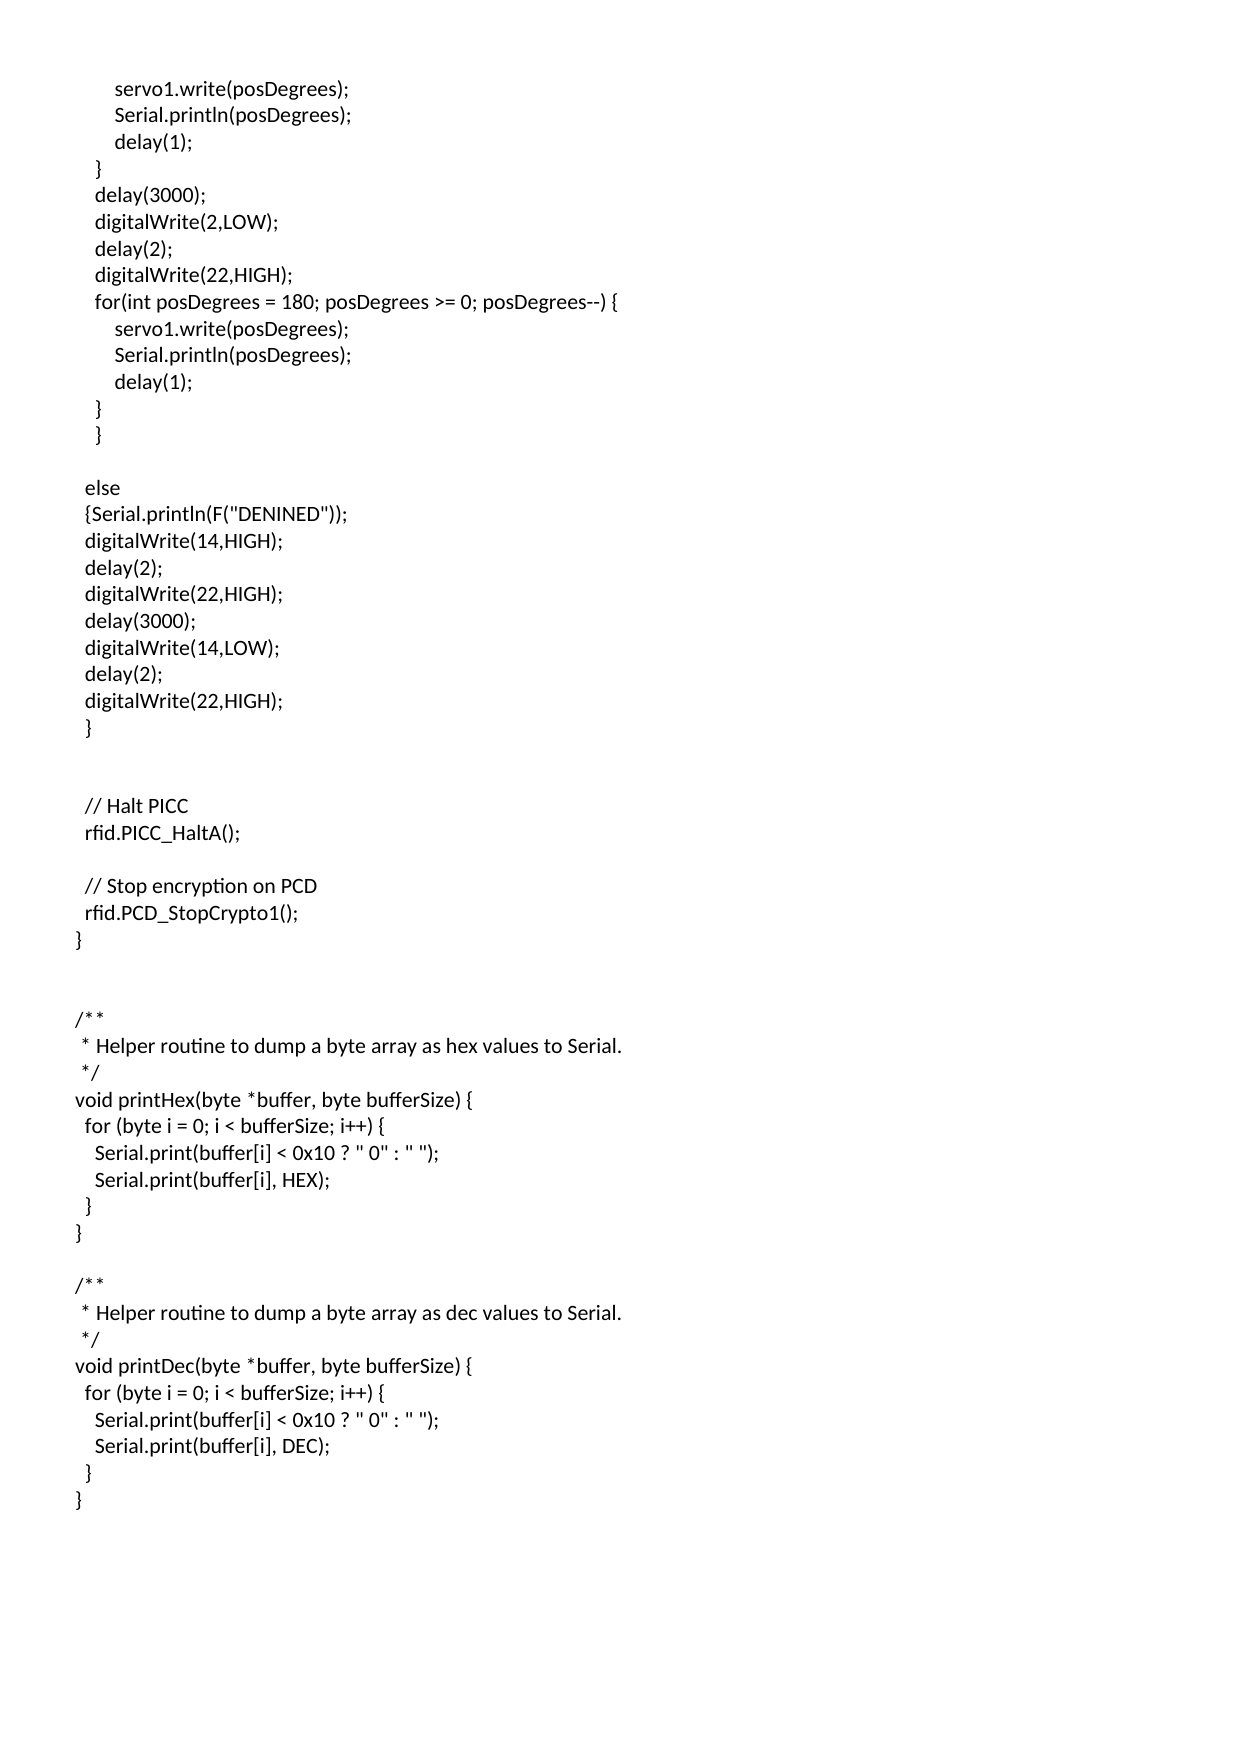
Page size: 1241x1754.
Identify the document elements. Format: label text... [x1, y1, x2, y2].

text } [75, 155, 1165, 182]
text void printHex(byte *buffer, byte bufferSize) { [75, 1086, 1165, 1112]
text digitalWrite(14,HIGH); [75, 527, 1165, 554]
text */ [75, 1326, 1165, 1352]
text // Stop encryption on PCD [75, 872, 1165, 899]
text } [75, 422, 1165, 448]
text Serial.print(buffer[i] < 0x10 ? " 0" : " "); [75, 1406, 1165, 1432]
text } [75, 395, 1165, 422]
text } [75, 1192, 1165, 1219]
text servo1.write(posDegrees); [75, 75, 1165, 102]
text digitalWrite(2,LOW); [75, 208, 1165, 235]
text delay(2); [75, 660, 1165, 687]
text delay(3000); [75, 182, 1165, 208]
text void printDec(byte *buffer, byte bufferSize) { [75, 1352, 1165, 1379]
text delay(3000); [75, 607, 1165, 634]
text digitalWrite(22,HIGH); [75, 262, 1165, 288]
text } [75, 714, 1165, 740]
text */ [75, 1059, 1165, 1086]
text delay(2); [75, 554, 1165, 580]
text rfid.PICC_HaltA(); [75, 819, 1165, 846]
text * Helper routine to dump a byte array as dec values to Serial. [75, 1299, 1165, 1326]
text Serial.print(buffer[i] < 0x10 ? " 0" : " "); [75, 1139, 1165, 1166]
text servo1.write(posDegrees); [75, 315, 1165, 342]
text rfid.PCD_StopCrypto1(); [75, 899, 1165, 926]
text Serial.print(buffer[i], DEC); [75, 1432, 1165, 1459]
text digitalWrite(22,HIGH); [75, 687, 1165, 714]
text delay(1); [75, 128, 1165, 155]
text /** [75, 1272, 1165, 1299]
text for (byte i = 0; i < bufferSize; i++) { [75, 1379, 1165, 1406]
text * Helper routine to dump a byte array as hex values to Serial. [75, 1032, 1165, 1059]
text {Serial.println(F("DENINED")); [75, 500, 1165, 527]
text Serial.println(posDegrees); [75, 102, 1165, 128]
text Serial.print(buffer[i], HEX); [75, 1166, 1165, 1192]
text else [75, 474, 1165, 500]
text delay(1); [75, 368, 1165, 395]
text } [75, 926, 1165, 952]
text } [75, 1486, 1165, 1512]
text Serial.println(posDegrees); [75, 342, 1165, 368]
text delay(2); [75, 235, 1165, 262]
text digitalWrite(14,LOW); [75, 634, 1165, 660]
text } [75, 1219, 1165, 1246]
text for (byte i = 0; i < bufferSize; i++) { [75, 1112, 1165, 1139]
text } [75, 1459, 1165, 1486]
text // Halt PICC [75, 792, 1165, 819]
text /** [75, 1006, 1165, 1032]
text digitalWrite(22,HIGH); [75, 580, 1165, 607]
text for(int posDegrees = 180; posDegrees >= 0; posDegrees--) { [75, 288, 1165, 315]
